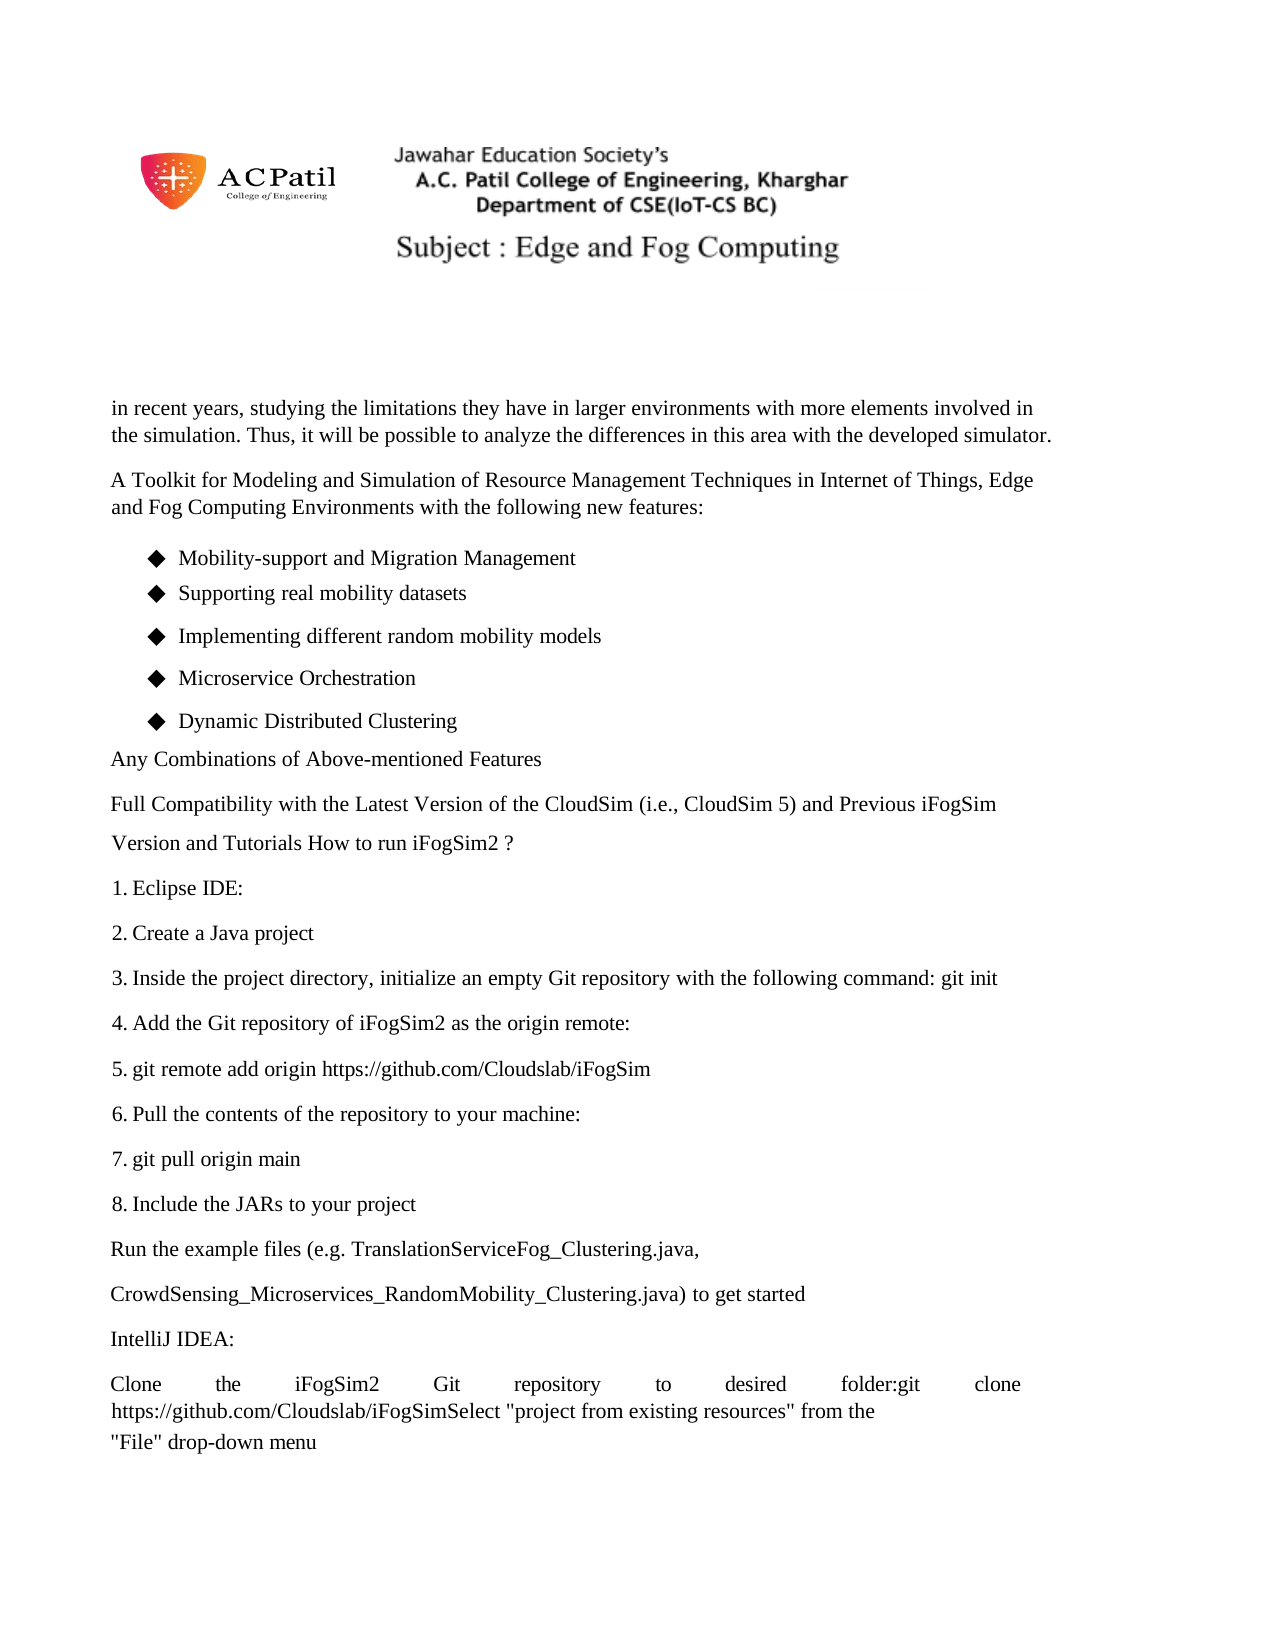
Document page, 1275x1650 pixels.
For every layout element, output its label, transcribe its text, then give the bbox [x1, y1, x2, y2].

list Supporting real mobility datasets [147, 575, 1162, 608]
list git remote add origin https://github.com/Cloudslab/iFogSim [112, 1056, 1162, 1081]
list Add the Git repository of iFogSim2 as the origin remote: [112, 1010, 1162, 1036]
list Create a Java project [112, 920, 1162, 946]
list Microservice Orchestration [147, 660, 1162, 693]
picture [140, 152, 335, 210]
text in recent years, studying the limitations they have in larger environments with more elements involved in the simulation. Thus, it will be possible to analyze the differences in this area with the developed simulator. [111, 395, 1058, 447]
list Mobility-support and Migration Management [147, 539, 1162, 572]
list Eclipse IDE: [112, 875, 1162, 900]
text Clone the iFogSim2 Git repository to desired folder:git clone https://github.com/Cloudslab/iFogSimSelect "project from existing resources" from the [110, 1371, 1022, 1423]
text Run the example files (e.g. TranslationServiceFog_Clustering.java, CrowdSensing_Microservices_RandomMobility_Clustering.java) to get started IntelliJ IDEA: [110, 1236, 860, 1351]
list Pull the contents of the repository to your machine: [112, 1101, 1162, 1126]
list Include the JARs to your project [112, 1191, 1162, 1216]
text Full Compatibility with the Latest Version of the CloudSim (i.e., CloudSim 5) and Previous iFogSim Version and Tutorials How to run iFogSim2 ? [110, 791, 1058, 855]
text Any Combinations of Above-mentioned Features [110, 746, 1162, 771]
text "File" drop-down menu [110, 1429, 1162, 1454]
list Inside the project directory, initialize an empty Git repository with the following command: git init [112, 965, 1162, 991]
list Dynamic Distributed Clustering [147, 703, 1162, 735]
picture [370, 147, 930, 324]
list git pull origin main [112, 1146, 1162, 1171]
text A Toolkit for Modeling and Simulation of Resource Management Techniques in Internet of Things, Edge and Fog Computing Environments with the following new features: [110, 467, 1058, 519]
list Implementing different random mobility models [147, 618, 1162, 650]
